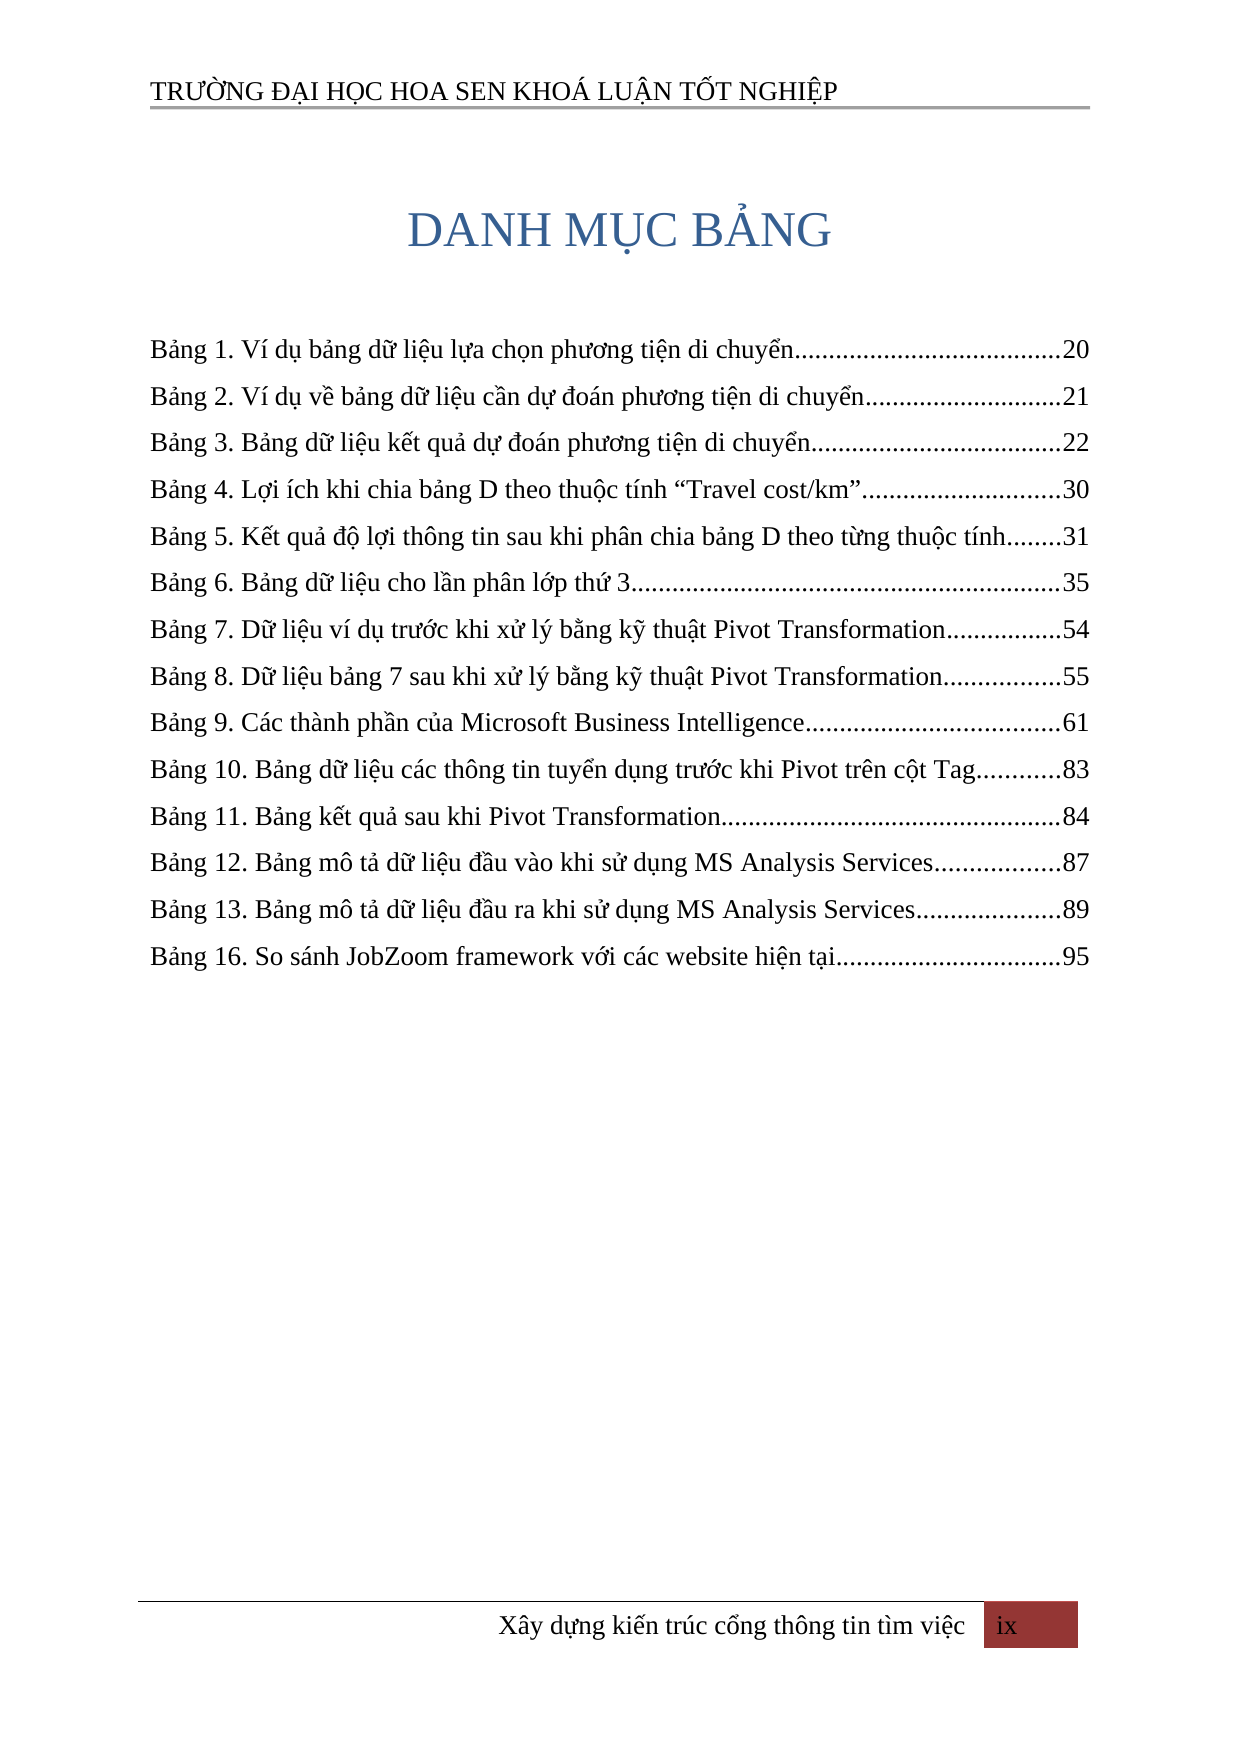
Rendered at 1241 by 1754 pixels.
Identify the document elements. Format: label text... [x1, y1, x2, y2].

text Bảng 5. Kết quả độ lợi thông tin sau khi phân chia bảng D theo từng thuộc tính 31 [150, 519, 1090, 551]
text Bảng 9. Các thành phần của Microsoft Business Intelligence 61 [150, 706, 1090, 737]
text Bảng 1. Ví dụ bảng dữ liệu lựa chọn phương tiện di chuyển 20 [150, 333, 1090, 364]
text Bảng 13. Bảng mô tả dữ liệu đầu ra khi sử dụng MS Analysis Services 89 [150, 893, 1090, 924]
text Bảng 7. Dữ liệu ví dụ trước khi xử lý bằng kỹ thuật Pivot Transformation 54 [150, 613, 1090, 644]
text Bảng 8. Dữ liệu bảng 7 sau khi xử lý bằng kỹ thuật Pivot Transformation 55 [150, 659, 1090, 691]
text Bảng 4. Lợi ích khi chia bảng D theo thuộc tính “Travel cost/km” 30 [150, 473, 1090, 504]
text Bảng 3. Bảng dữ liệu kết quả dự đoán phương tiện di chuyển 22 [150, 426, 1090, 457]
text Bảng 16. So sánh JobZoom framework với các website hiện tại 95 [150, 939, 1090, 971]
text Bảng 6. Bảng dữ liệu cho lần phân lớp thứ 3 35 [150, 566, 1090, 597]
text Bảng 2. Ví dụ về bảng dữ liệu cần dự đoán phương tiện di chuyển 21 [150, 379, 1090, 411]
text Bảng 10. Bảng dữ liệu các thông tin tuyển dụng trước khi Pivot trên cột Tag 83 [150, 753, 1090, 784]
subtitle DANH MỤC BẢNG [150, 200, 1090, 257]
text Bảng 12. Bảng mô tả dữ liệu đầu vào khi sử dụng MS Analysis Services 87 [150, 846, 1090, 877]
text Bảng 11. Bảng kết quả sau khi Pivot Transformation 84 [150, 799, 1090, 831]
